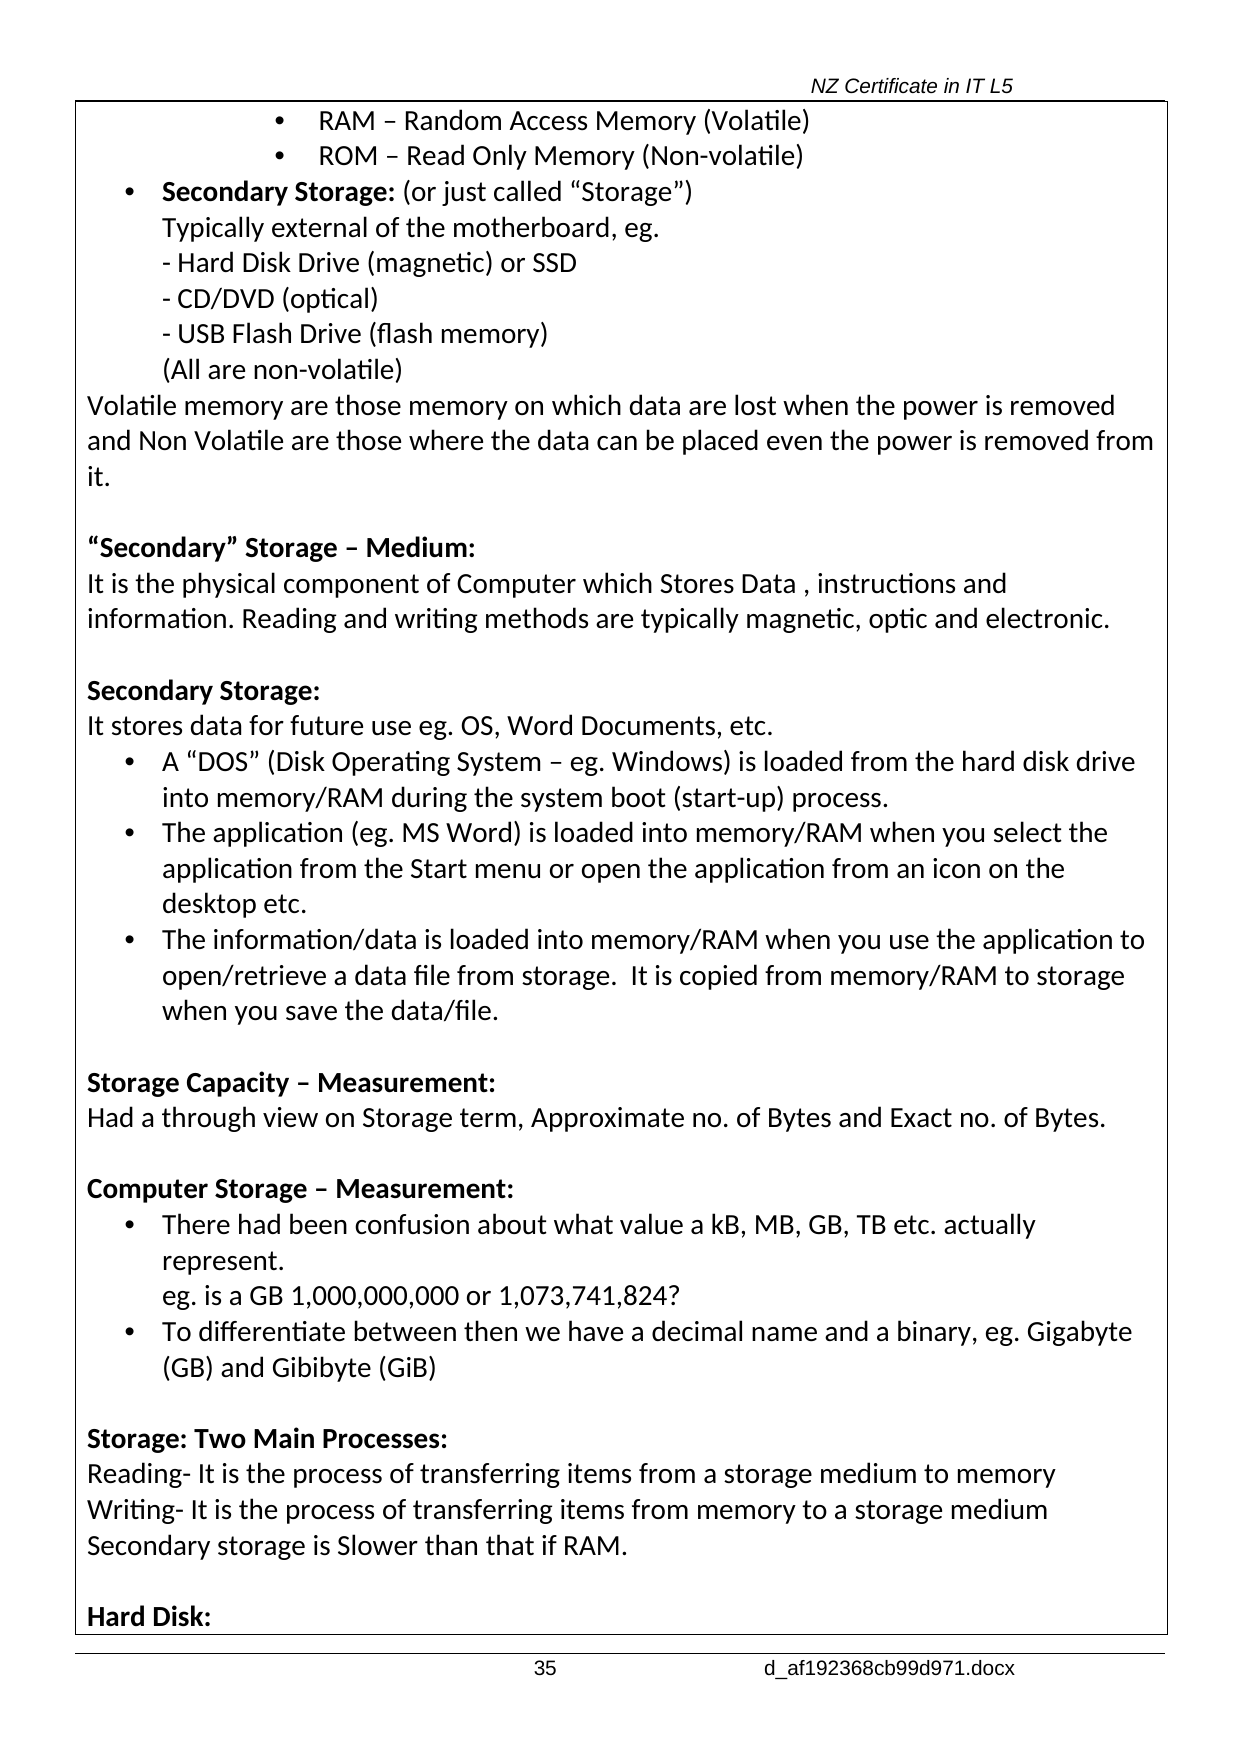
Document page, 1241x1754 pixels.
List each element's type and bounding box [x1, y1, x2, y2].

table_cell [76, 102, 1167, 1634]
